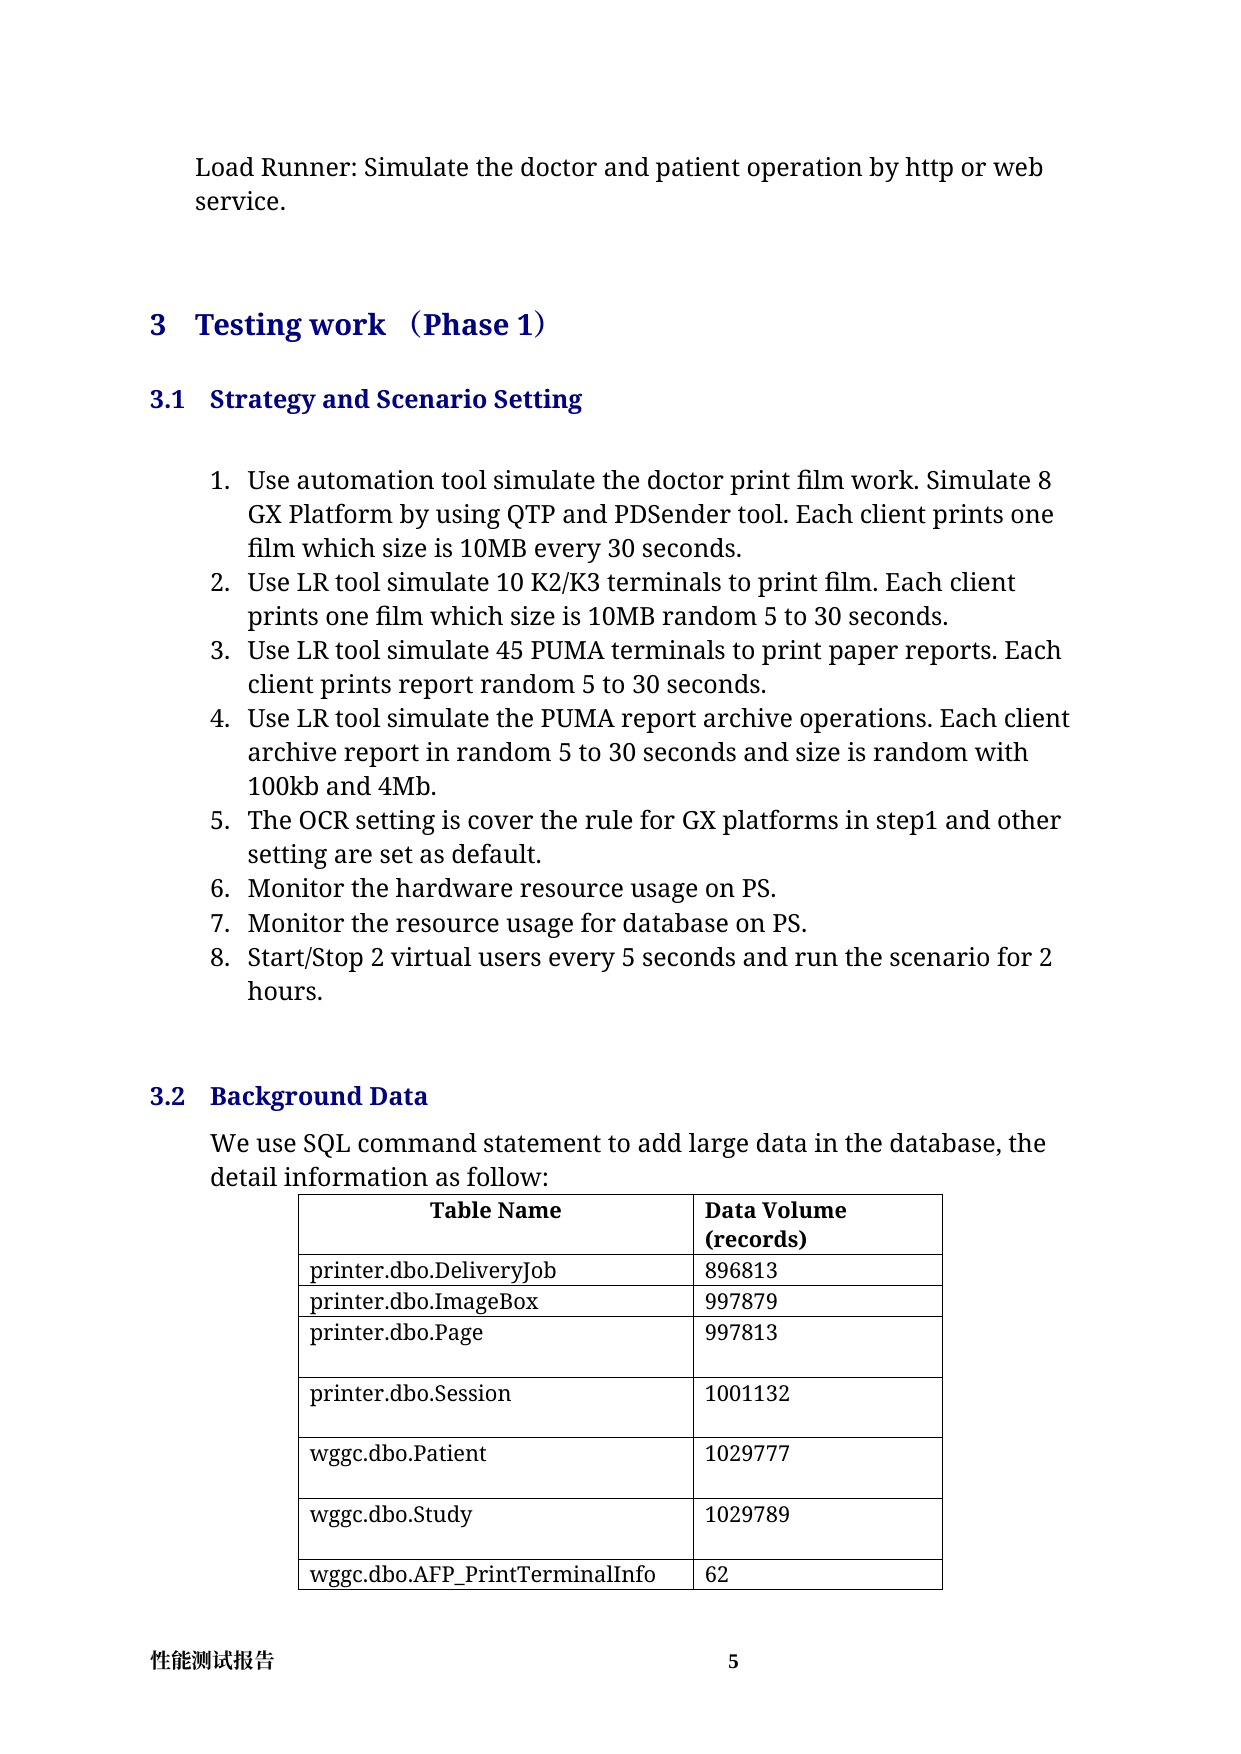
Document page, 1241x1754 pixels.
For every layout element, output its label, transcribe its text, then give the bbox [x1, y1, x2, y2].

list Monitor the resource usage for database on PS. [210, 905, 1090, 939]
subtitle Background Data [150, 1079, 1090, 1113]
table_cell printer.dbo.Page [299, 1317, 693, 1377]
table_cell 62 [694, 1560, 942, 1589]
table_cell 1001132 [694, 1378, 942, 1437]
list Use LR tool simulate the PUMA report archive operations. Each client archive report in random 5 to 30 seconds and size is random with 100kb and 4Mb. [210, 701, 1090, 803]
list Use LR tool simulate 10 K2/K3 terminals to print film. Each client prints one film which size is 10MB random 5 to 30 seconds. [210, 564, 1090, 633]
subtitle Strategy and Scenario Setting [150, 382, 1090, 416]
subtitle Testing work （Phase 1） [150, 302, 1090, 344]
table_cell wggc.dbo.Patient [299, 1438, 693, 1498]
table_cell 997813 [694, 1317, 942, 1377]
list The OCR setting is cover the rule for GX platforms in step1 and other setting are set as default. [210, 803, 1090, 871]
list Monitor the hardware resource usage on PS. [210, 871, 1090, 905]
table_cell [299, 1560, 693, 1589]
table_cell 1029789 [694, 1499, 942, 1558]
table_header Data Volume (records) [694, 1195, 942, 1254]
table_cell 997879 [694, 1286, 942, 1316]
table_cell printer.dbo.Session [299, 1378, 693, 1437]
table_cell printer.dbo.DeliveryJob [299, 1255, 693, 1285]
table_cell printer.dbo.ImageBox [299, 1286, 693, 1316]
table_header Table Name [299, 1195, 693, 1254]
text Load Runner: Simulate the doctor and patient operation by http or web service. [195, 150, 1090, 218]
list Start/Stop 2 virtual users every 5 seconds and run the scenario for 2 hours. [210, 939, 1090, 1007]
table_cell wggc.dbo.Study [299, 1499, 693, 1558]
list Use automation tool simulate the doctor print film work. Simulate 8 GX Platform by using QTP and PDSender tool. Each client prints one film which size is 10MB every 30 seconds. [210, 462, 1090, 564]
table_cell 1029777 [694, 1438, 942, 1498]
text We use SQL command statement to add large data in the database, the detail information as follow: [210, 1126, 1090, 1194]
table_cell 896813 [694, 1255, 942, 1285]
list Use LR tool simulate 45 PUMA terminals to print paper reports. Each client prints report random 5 to 30 seconds. [210, 633, 1090, 701]
